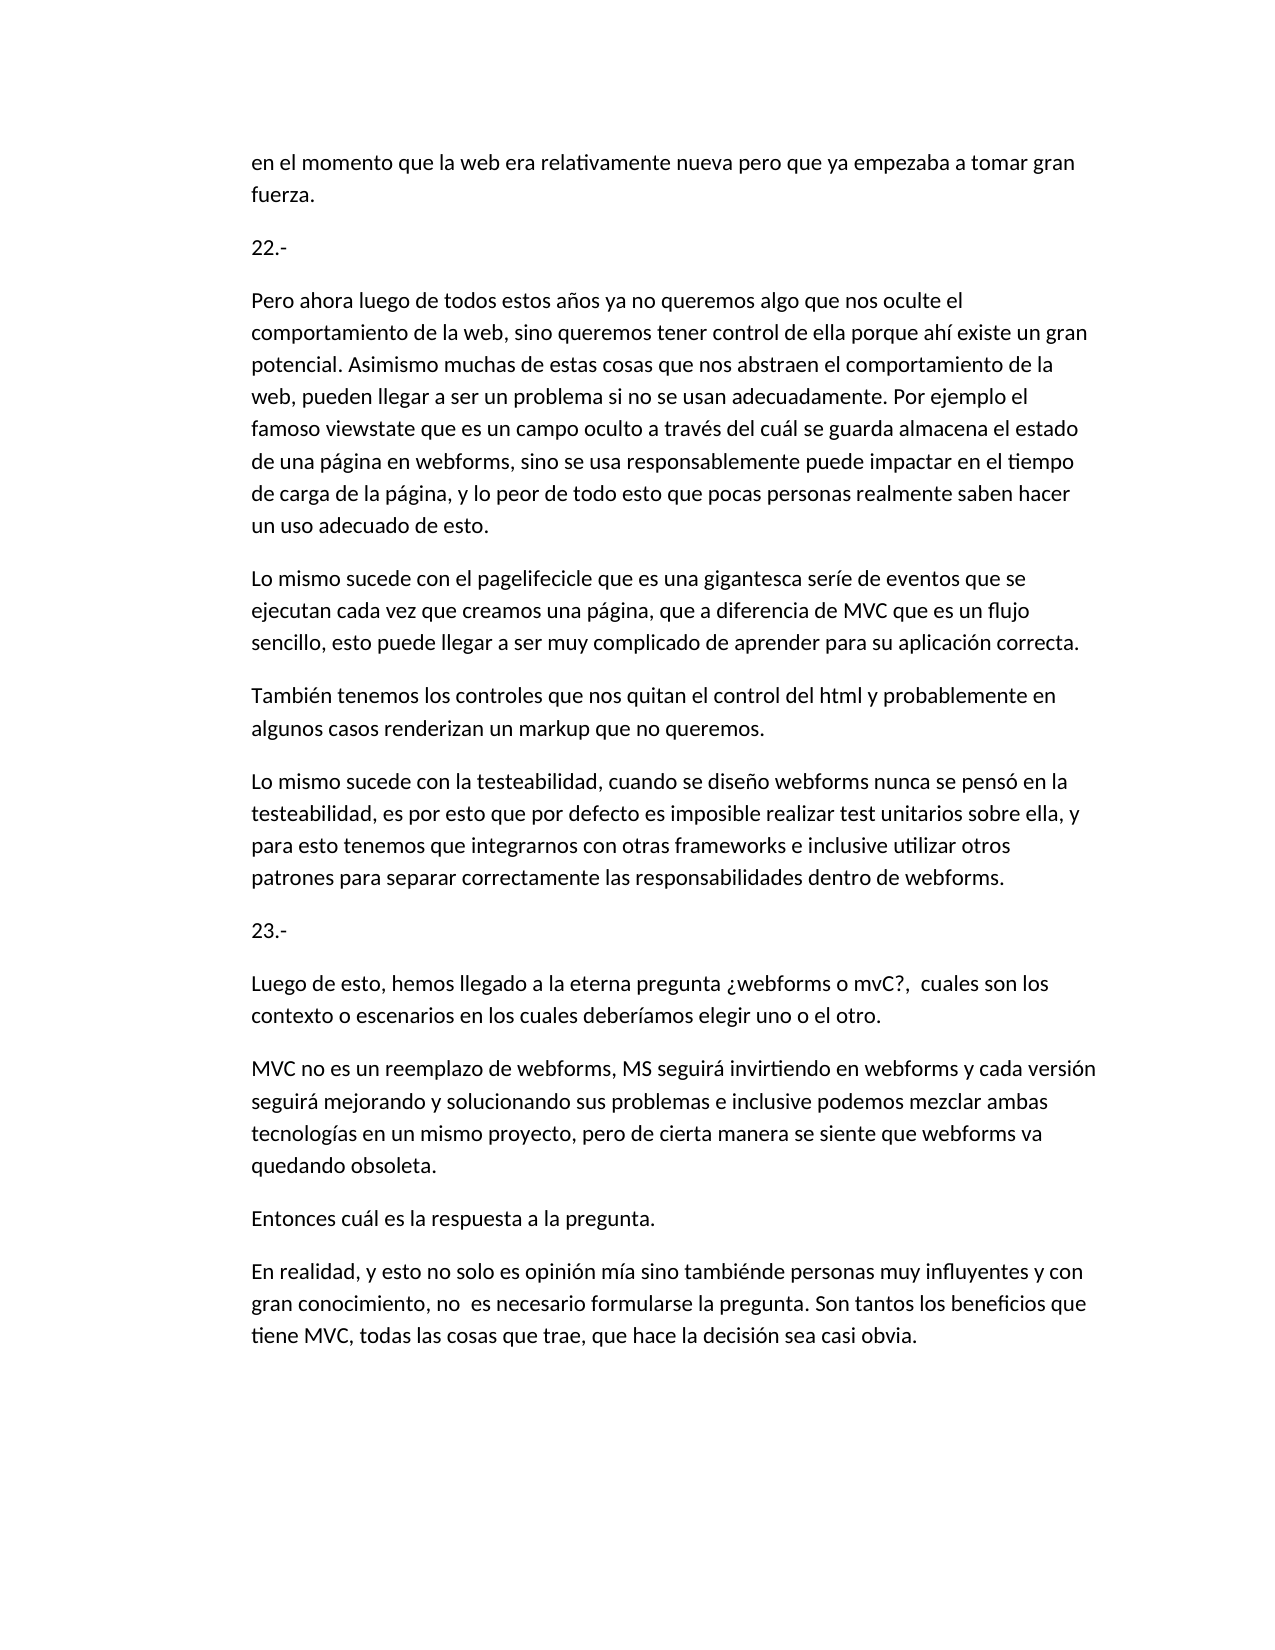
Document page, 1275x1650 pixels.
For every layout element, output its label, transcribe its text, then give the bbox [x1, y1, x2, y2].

text MVC no es un reemplazo de webforms, MS seguirá invirtiendo en webforms y cada versión seguirá mejorando y solucionando sus problemas e inclusive podemos mezclar ambas tecnologías en un mismo proyecto, pero de cierta manera se siente que webforms va quedando obsoleta. [251, 1054, 1098, 1179]
text Pero ahora luego de todos estos años ya no queremos algo que nos oculte el comportamiento de la web, sino queremos tener control de ella porque ahí existe un gran potencial. Asimismo muchas de estas cosas que nos abstraen el comportamiento de la web, pueden llegar a ser un problema si no se usan adecuadamente. Por ejemplo el famoso viewstate que es un campo oculto a través del cuál se guarda almacena el estado de una página en webforms, sino se usa responsablemente puede impactar en el tiempo de carga de la página, y lo peor de todo esto que pocas personas realmente saben hacer un uso adecuado de esto. [251, 286, 1098, 539]
text Lo mismo sucede con el pagelifecicle que es una gigantesca seríe de eventos que se ejecutan cada vez que creamos una página, que a diferencia de MVC que es un flujo sencillo, esto puede llegar a ser muy complicado de aprender para su aplicación correcta. [251, 564, 1098, 657]
text Lo mismo sucede con la testeabilidad, cuando se diseño webforms nunca se pensó en la testeabilidad, es por esto que por defecto es imposible realizar test unitarios sobre ella, y para esto tenemos que integrarnos con otras frameworks e inclusive utilizar otros patrones para separar correctamente las responsabilidades dentro de webforms. [251, 767, 1098, 891]
text 22.- [251, 233, 1098, 261]
text En realidad, y esto no solo es opinión mía sino tambiénde personas muy influyentes y con gran conocimiento, no es necesario formularse la pregunta. Son tantos los beneficios que tiene MVC, todas las cosas que trae, que hace la decisión sea casi obvia. [251, 1257, 1098, 1349]
text Luego de esto, hemos llegado a la eterna pregunta ¿webforms o mvC?, cuales son los contexto o escenarios en los cuales deberíamos elegir uno o el otro. [251, 969, 1098, 1029]
text 23.- [251, 916, 1098, 944]
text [251, 148, 1098, 208]
text Entonces cuál es la respuesta a la pregunta. [251, 1204, 1098, 1232]
text También tenemos los controles que nos quitan el control del html y probablemente en algunos casos renderizan un markup que no queremos. [251, 682, 1098, 742]
